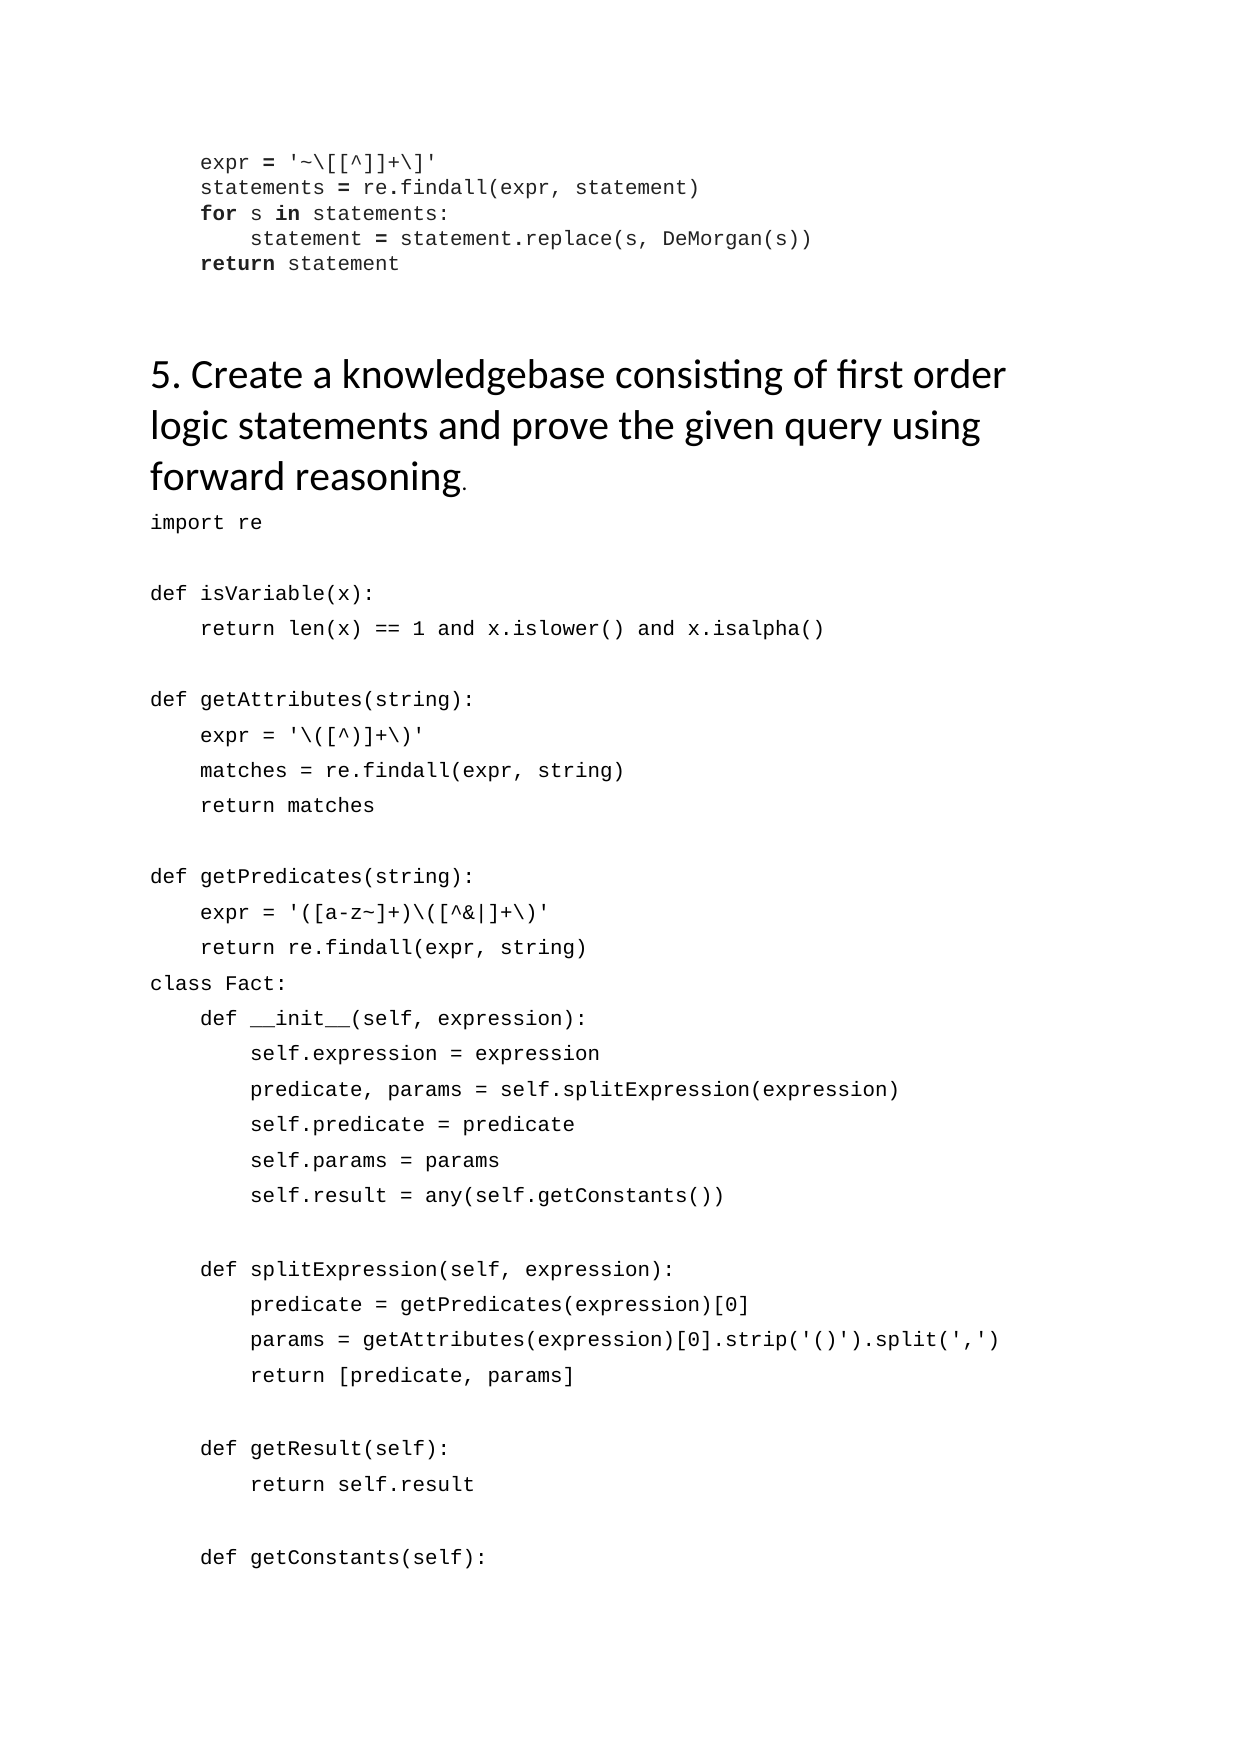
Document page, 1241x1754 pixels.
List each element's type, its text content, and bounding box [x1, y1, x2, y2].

text def splitExpression(self, expression): [150, 1257, 1090, 1282]
text statement = statement.replace(s, DeMorgan(s)) [150, 226, 1090, 252]
text expr = '~\[[^]]+\]' [150, 150, 1090, 175]
text class Fact: [150, 971, 1090, 996]
text return matches [150, 794, 1090, 819]
text expr = '\([^)]+\)' [150, 723, 1090, 748]
text self.result = any(self.getConstants()) [150, 1183, 1090, 1209]
text self.predicate = predicate [150, 1112, 1090, 1138]
text def getAttributes(string): [150, 687, 1090, 713]
text return [predicate, params] [150, 1363, 1090, 1388]
text self.params = params [150, 1148, 1090, 1173]
text params = getAttributes(expression)[0].strip('()').split(',') [150, 1328, 1090, 1353]
text import re [150, 510, 1090, 536]
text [150, 175, 1090, 201]
text def getPredicates(string): [150, 864, 1090, 890]
text def __init__(self, expression): [150, 1006, 1090, 1032]
text return statement [150, 252, 1090, 277]
text predicate, params = self.splitExpression(expression) [150, 1077, 1090, 1102]
text return re.findall(expr, string) [150, 935, 1090, 961]
text 5. Create a knowledgebase consisting of first order logic statements and prove the given query using forward reasoning. [150, 348, 1090, 500]
text matches = re.findall(expr, string) [150, 758, 1090, 784]
text expr = '([a-z~]+)\([^&|]+\)' [150, 900, 1090, 925]
text def isVariable(x): [150, 581, 1090, 607]
text self.expression = expression [150, 1042, 1090, 1067]
text return self.result [150, 1472, 1090, 1497]
text def getConstants(self): [150, 1545, 1090, 1571]
text def getResult(self): [150, 1436, 1090, 1462]
text for s in statements: [150, 201, 1090, 226]
text return len(x) == 1 and x.islower() and x.isalpha() [150, 617, 1090, 642]
text predicate = getPredicates(expression)[0] [150, 1292, 1090, 1318]
